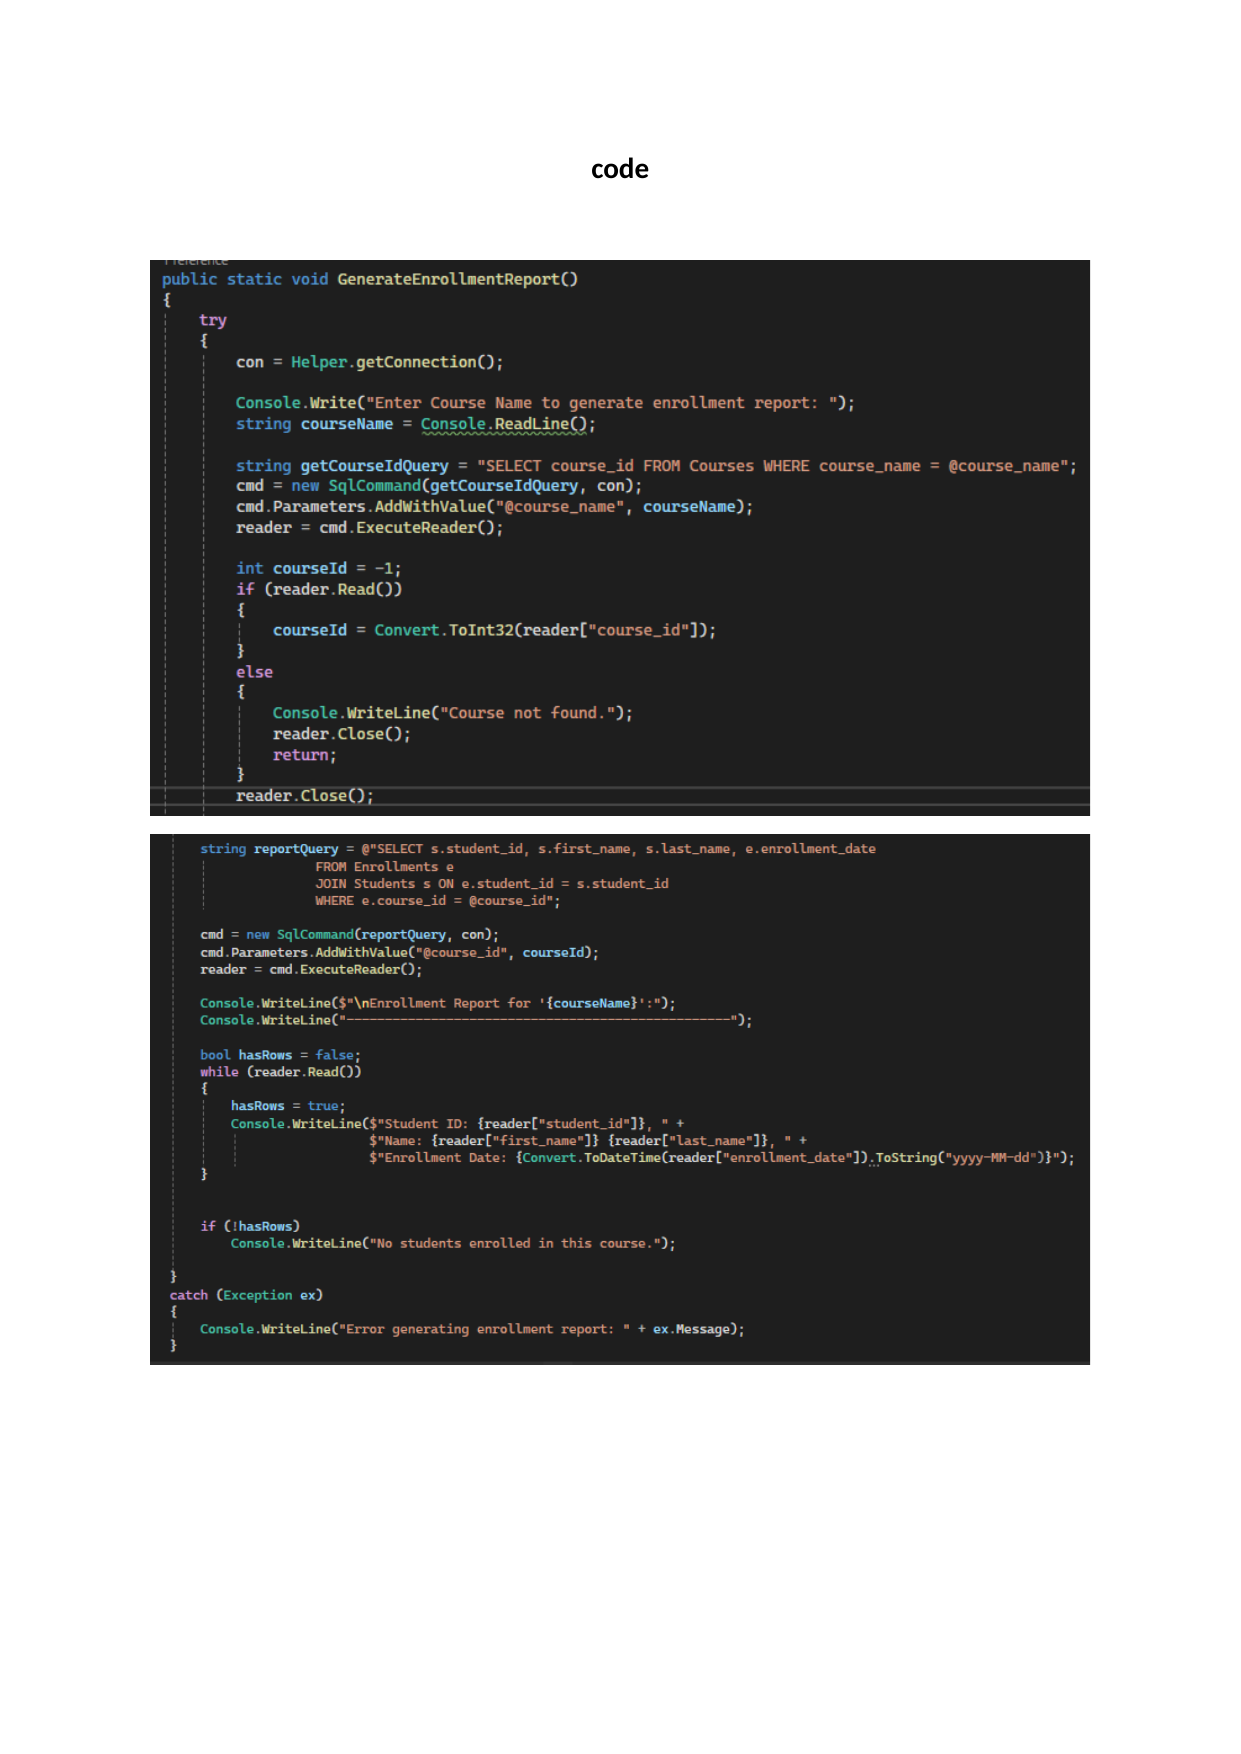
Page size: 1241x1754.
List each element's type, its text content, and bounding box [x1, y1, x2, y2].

picture [150, 260, 1091, 816]
text code [150, 150, 1090, 186]
picture [150, 834, 1091, 1365]
